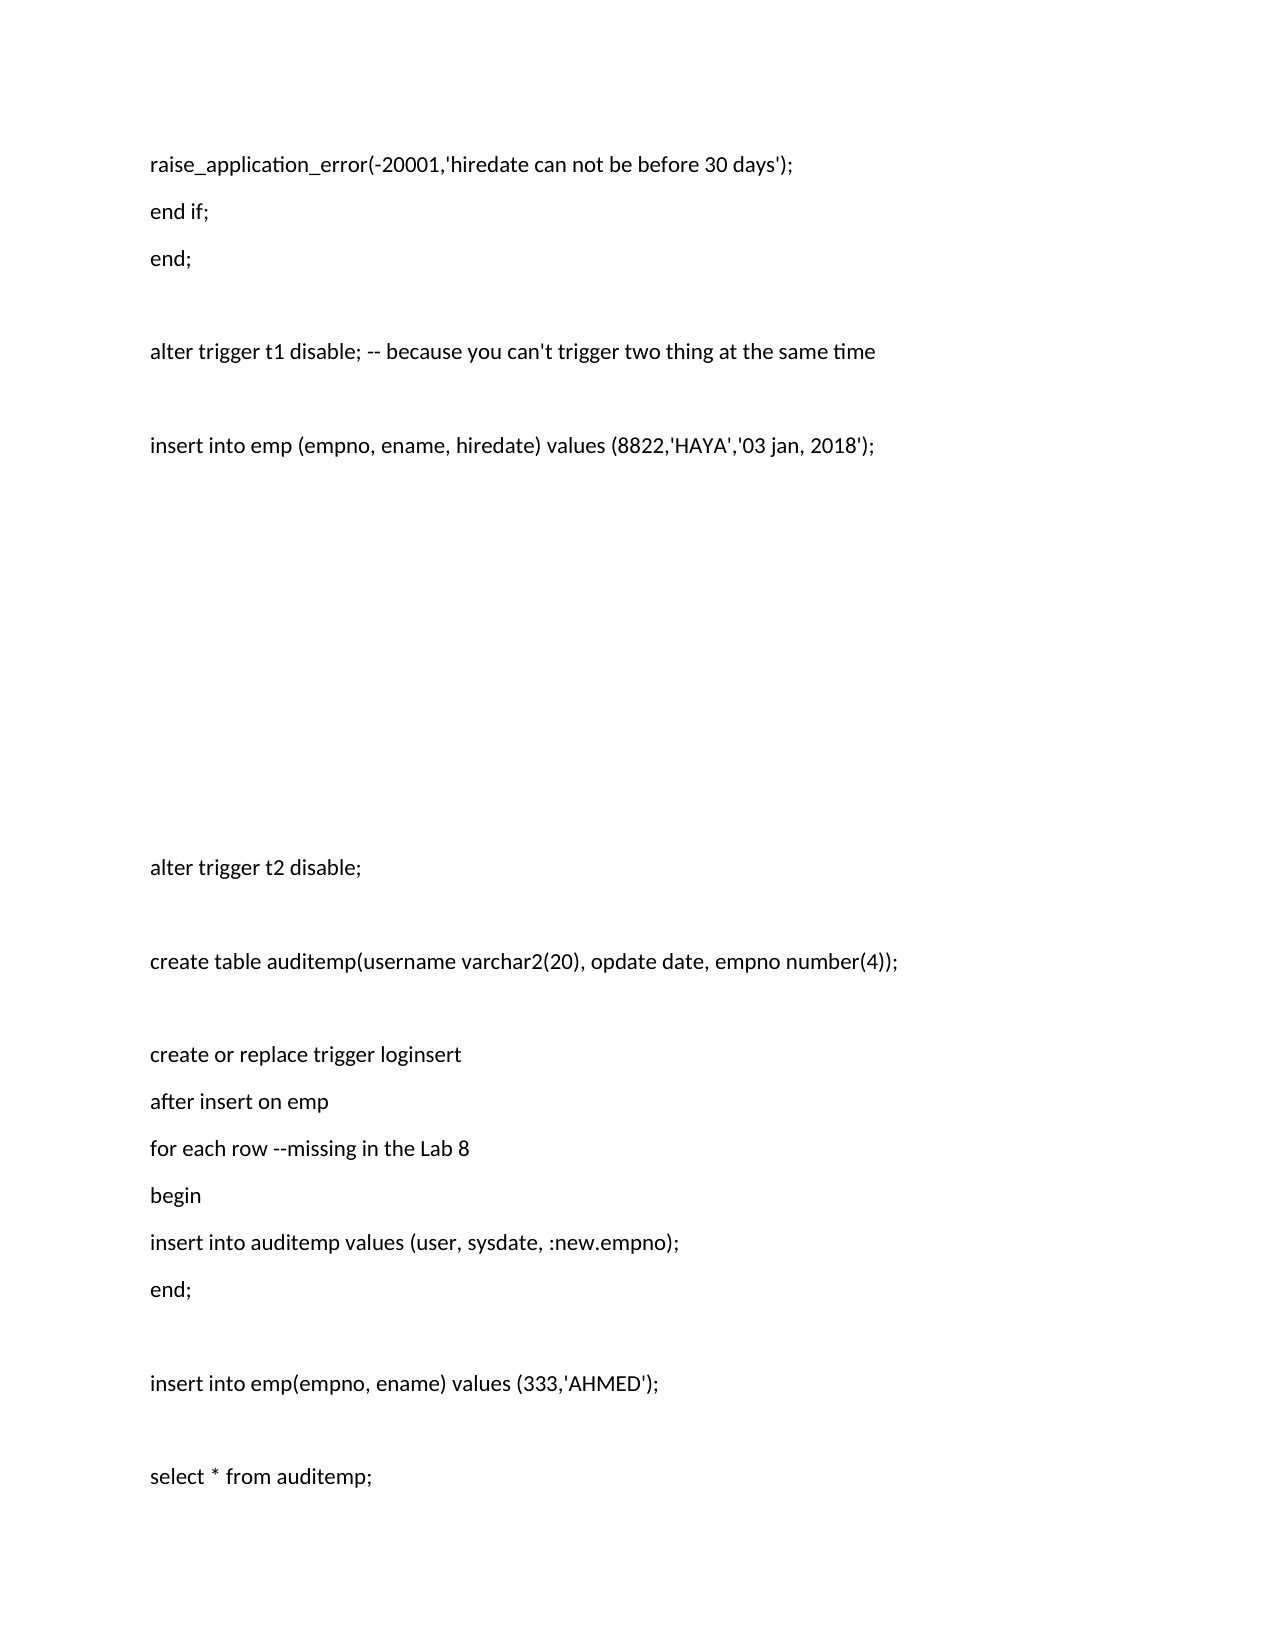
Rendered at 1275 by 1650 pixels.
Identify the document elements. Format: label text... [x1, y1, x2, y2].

text insert into auditemp values (user, sysdate, :new.empno); [150, 1228, 1125, 1256]
text begin [150, 1181, 1125, 1209]
text end; [150, 244, 1125, 272]
text raise_application_error(-20001,'hiredate can not be before 30 days'); [150, 150, 1125, 178]
text for each row --missing in the Lab 8 [150, 1134, 1125, 1162]
text insert into emp (empno, ename, hiredate) values (8822,'HAYA','03 jan, 2018'); [150, 431, 1125, 459]
text end if; [150, 197, 1125, 225]
text after insert on emp [150, 1087, 1125, 1116]
text insert into emp(empno, ename) values (333,'AHMED'); [150, 1369, 1125, 1397]
text create or replace trigger loginsert [150, 1041, 1125, 1069]
text end; [150, 1275, 1125, 1303]
text select * from auditemp; [150, 1462, 1125, 1491]
text alter trigger t2 disable; [150, 853, 1125, 881]
text create table auditemp(username varchar2(20), opdate date, empno number(4)); [150, 947, 1125, 975]
text alter trigger t1 disable; -- because you can't trigger two thing at the same time [150, 337, 1125, 366]
